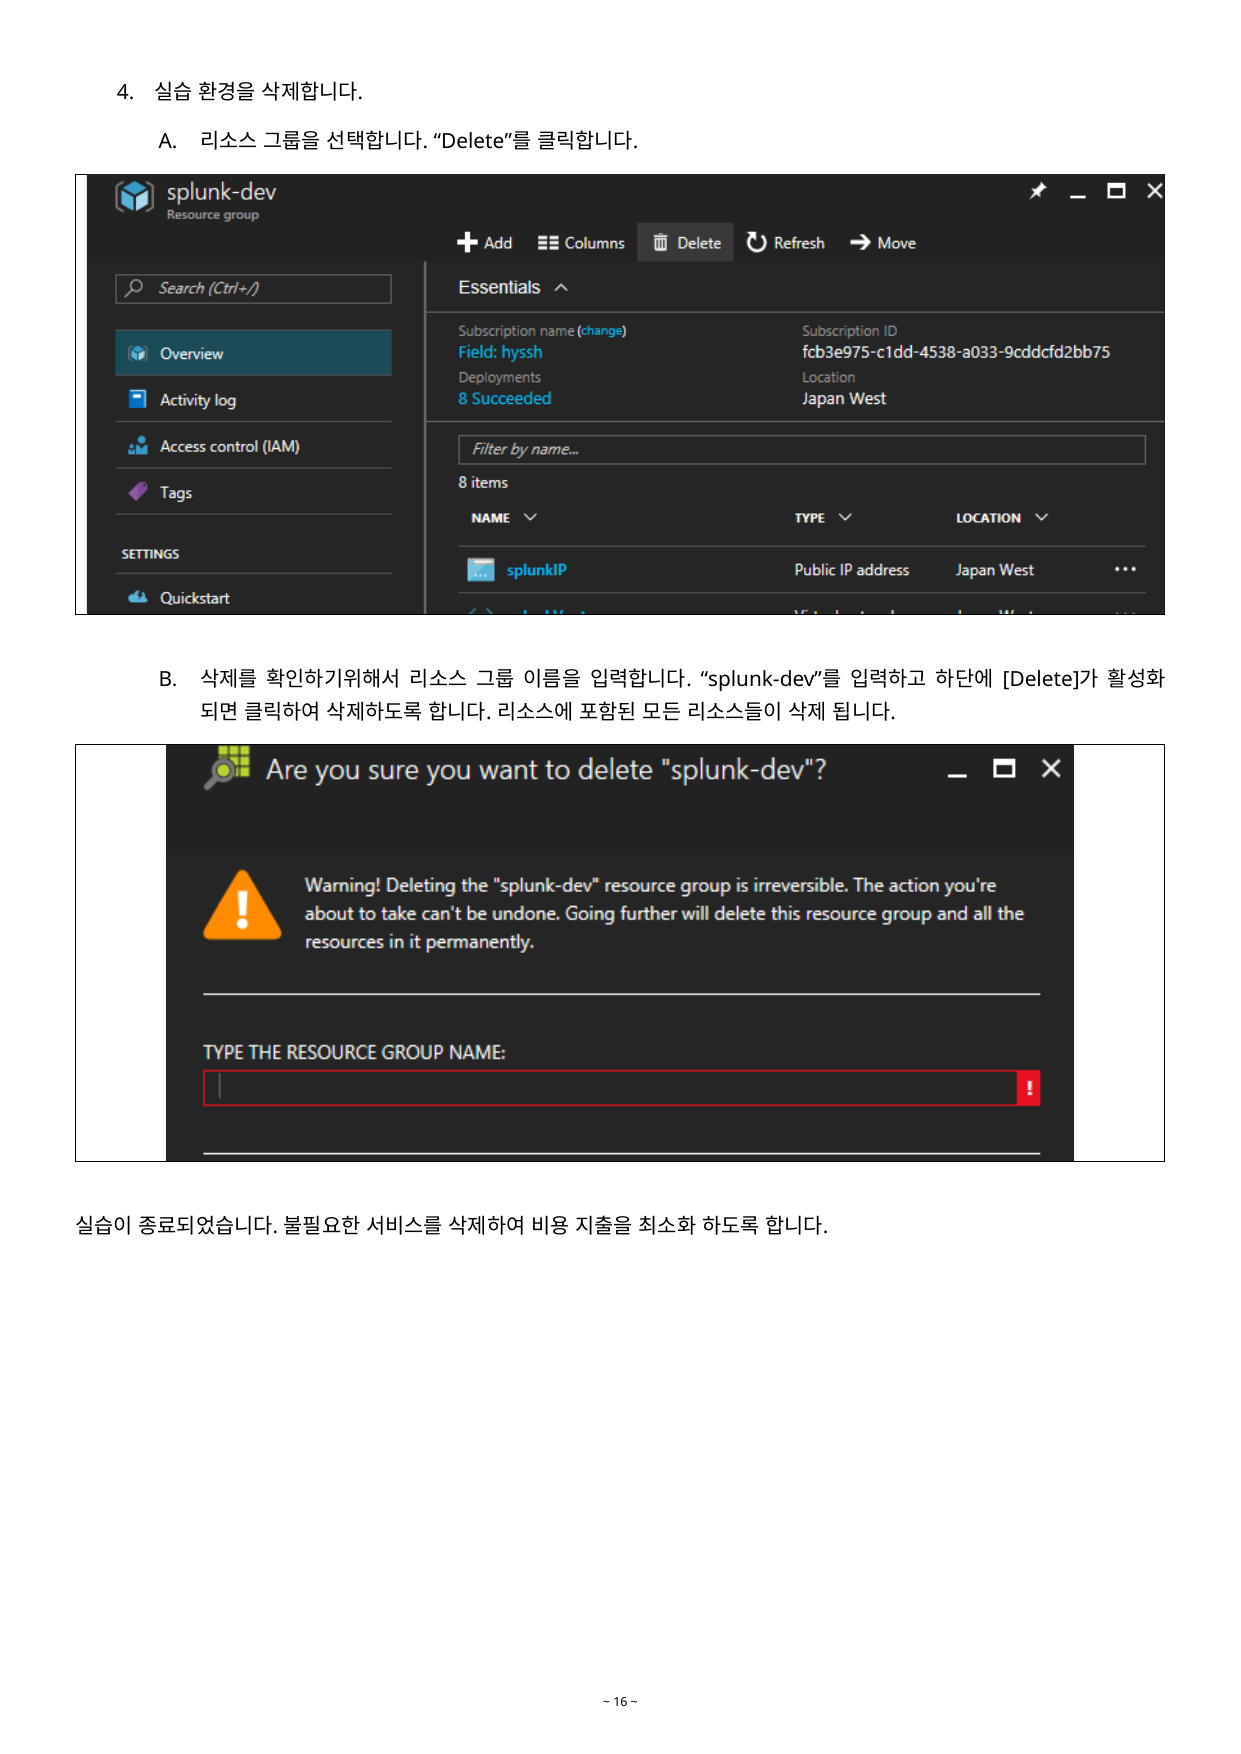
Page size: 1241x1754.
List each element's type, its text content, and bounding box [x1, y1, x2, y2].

picture [166, 745, 1074, 1161]
list 삭제를 확인하기위해서 리소스 그룹 이름을 입력합니다. “splunk-dev”를 입력하고 하단에 [Delete]가 활성화 되면 클릭하여 삭제하도록 합니다. 리소스에 포함된 모든 리소스들이 삭제 됩니다. [158, 662, 1165, 725]
table_header [76, 745, 166, 1161]
text 실습이 종료되었습니다. 불필요한 서비스를 삭제하여 비용 지출을 최소화 하도록 합니다. [75, 1209, 1165, 1240]
list 실습 환경을 삭제합니다. [117, 75, 1165, 105]
table_header [1074, 745, 1164, 1161]
picture [86, 174, 1165, 614]
list 리소스 그룹을 선택합니다. “Delete”를 클릭합니다. [158, 124, 1165, 155]
table_header [76, 175, 86, 614]
